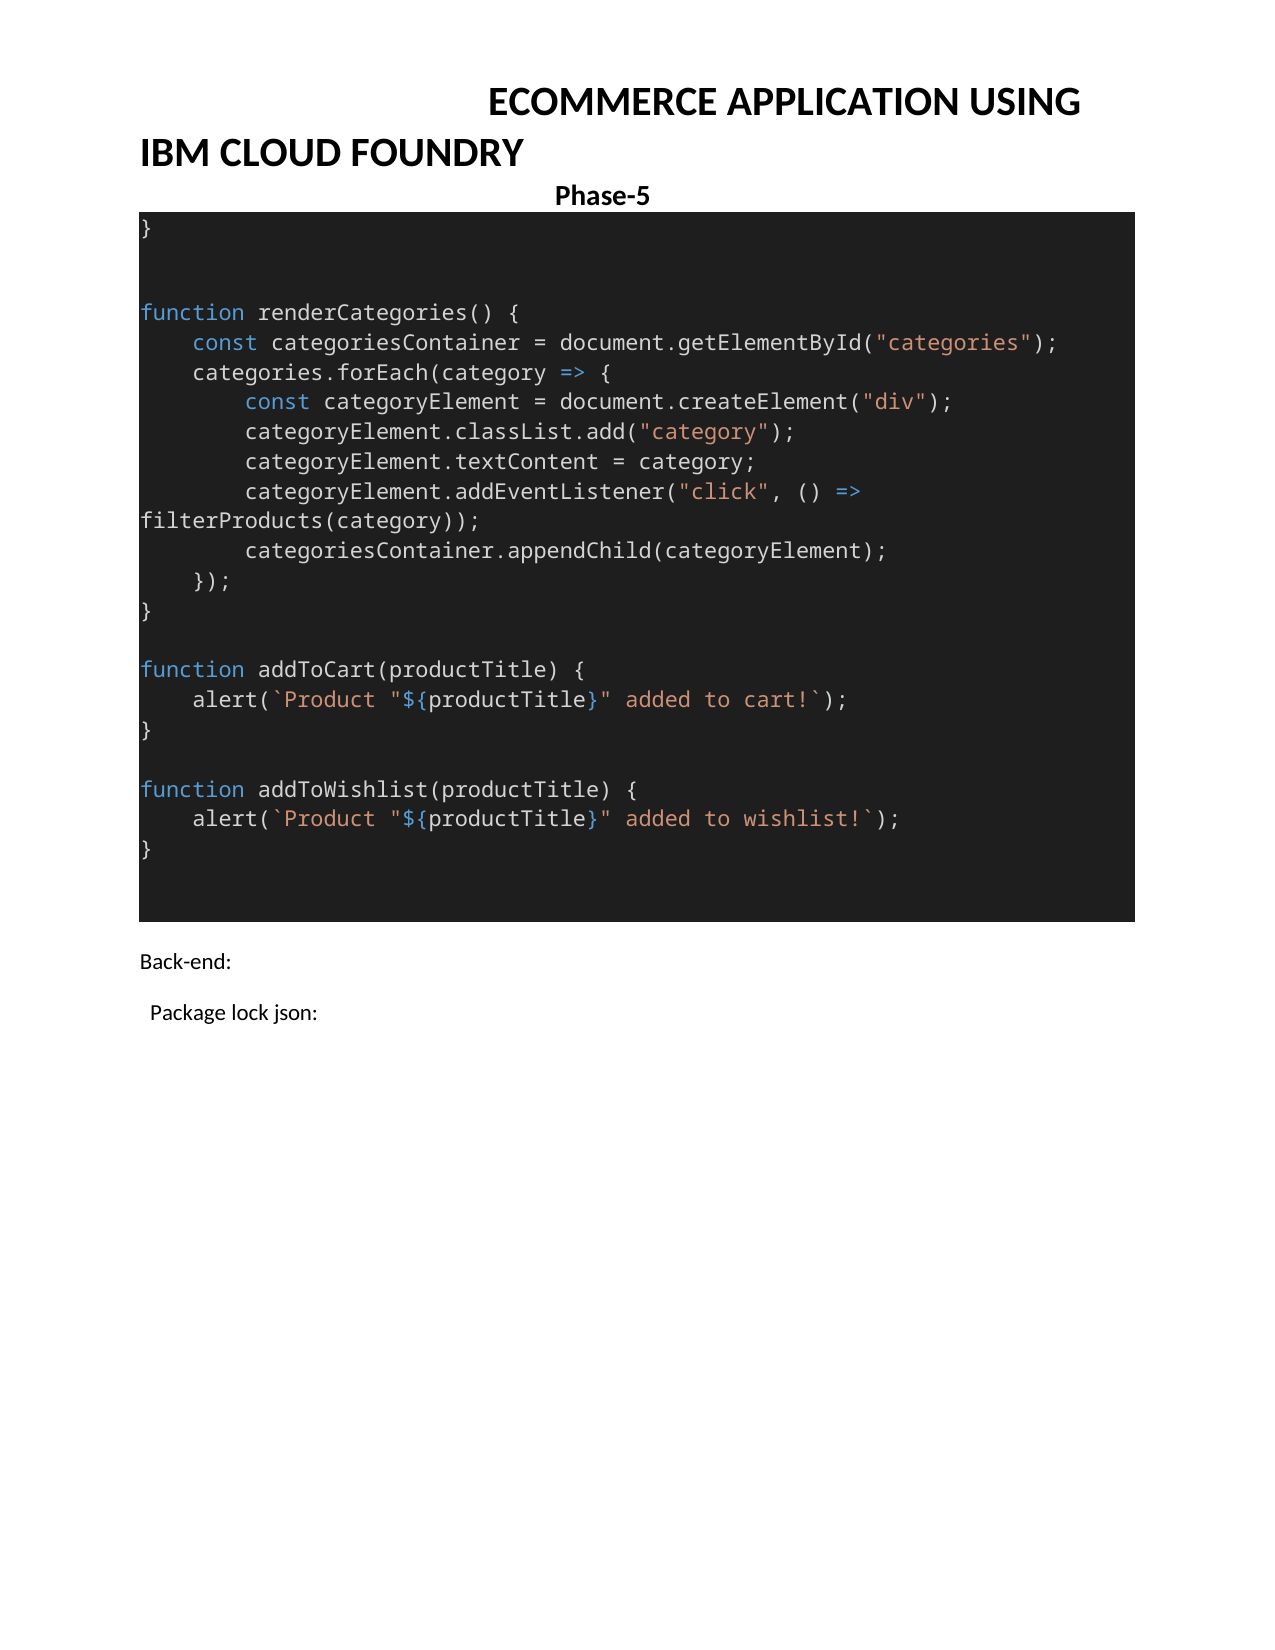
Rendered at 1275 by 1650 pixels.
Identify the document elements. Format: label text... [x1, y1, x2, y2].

text categoriesContainer.appendChild(categoryElement); [139, 535, 1135, 565]
text alert(`Product "${productTitle}" added to cart!`); [139, 684, 1135, 714]
text alert(`Product "${productTitle}" added to wishlist!`); [139, 803, 1135, 833]
text Back-end: [139, 947, 1135, 975]
text } [139, 212, 1135, 242]
text const categoryElement = document.createElement("div"); [139, 386, 1135, 416]
text categoryElement.addEventListener("click", () => filterProducts(category)); [139, 476, 1135, 535]
text const categoriesContainer = document.getElementById("categories"); [139, 327, 1135, 356]
text function addToWishlist(productTitle) { [139, 773, 1135, 803]
text categoryElement.classList.add("category"); [139, 416, 1135, 446]
text function addToCart(productTitle) { [139, 654, 1135, 684]
text } [139, 714, 1135, 744]
text categories.forEach(category => { [139, 356, 1135, 386]
text function renderCategories() { [139, 297, 1135, 327]
text }); [139, 565, 1135, 595]
text Package lock json: [150, 998, 1135, 1026]
text } [139, 833, 1135, 863]
text categoryElement.textContent = category; [139, 446, 1135, 476]
text } [139, 595, 1135, 624]
